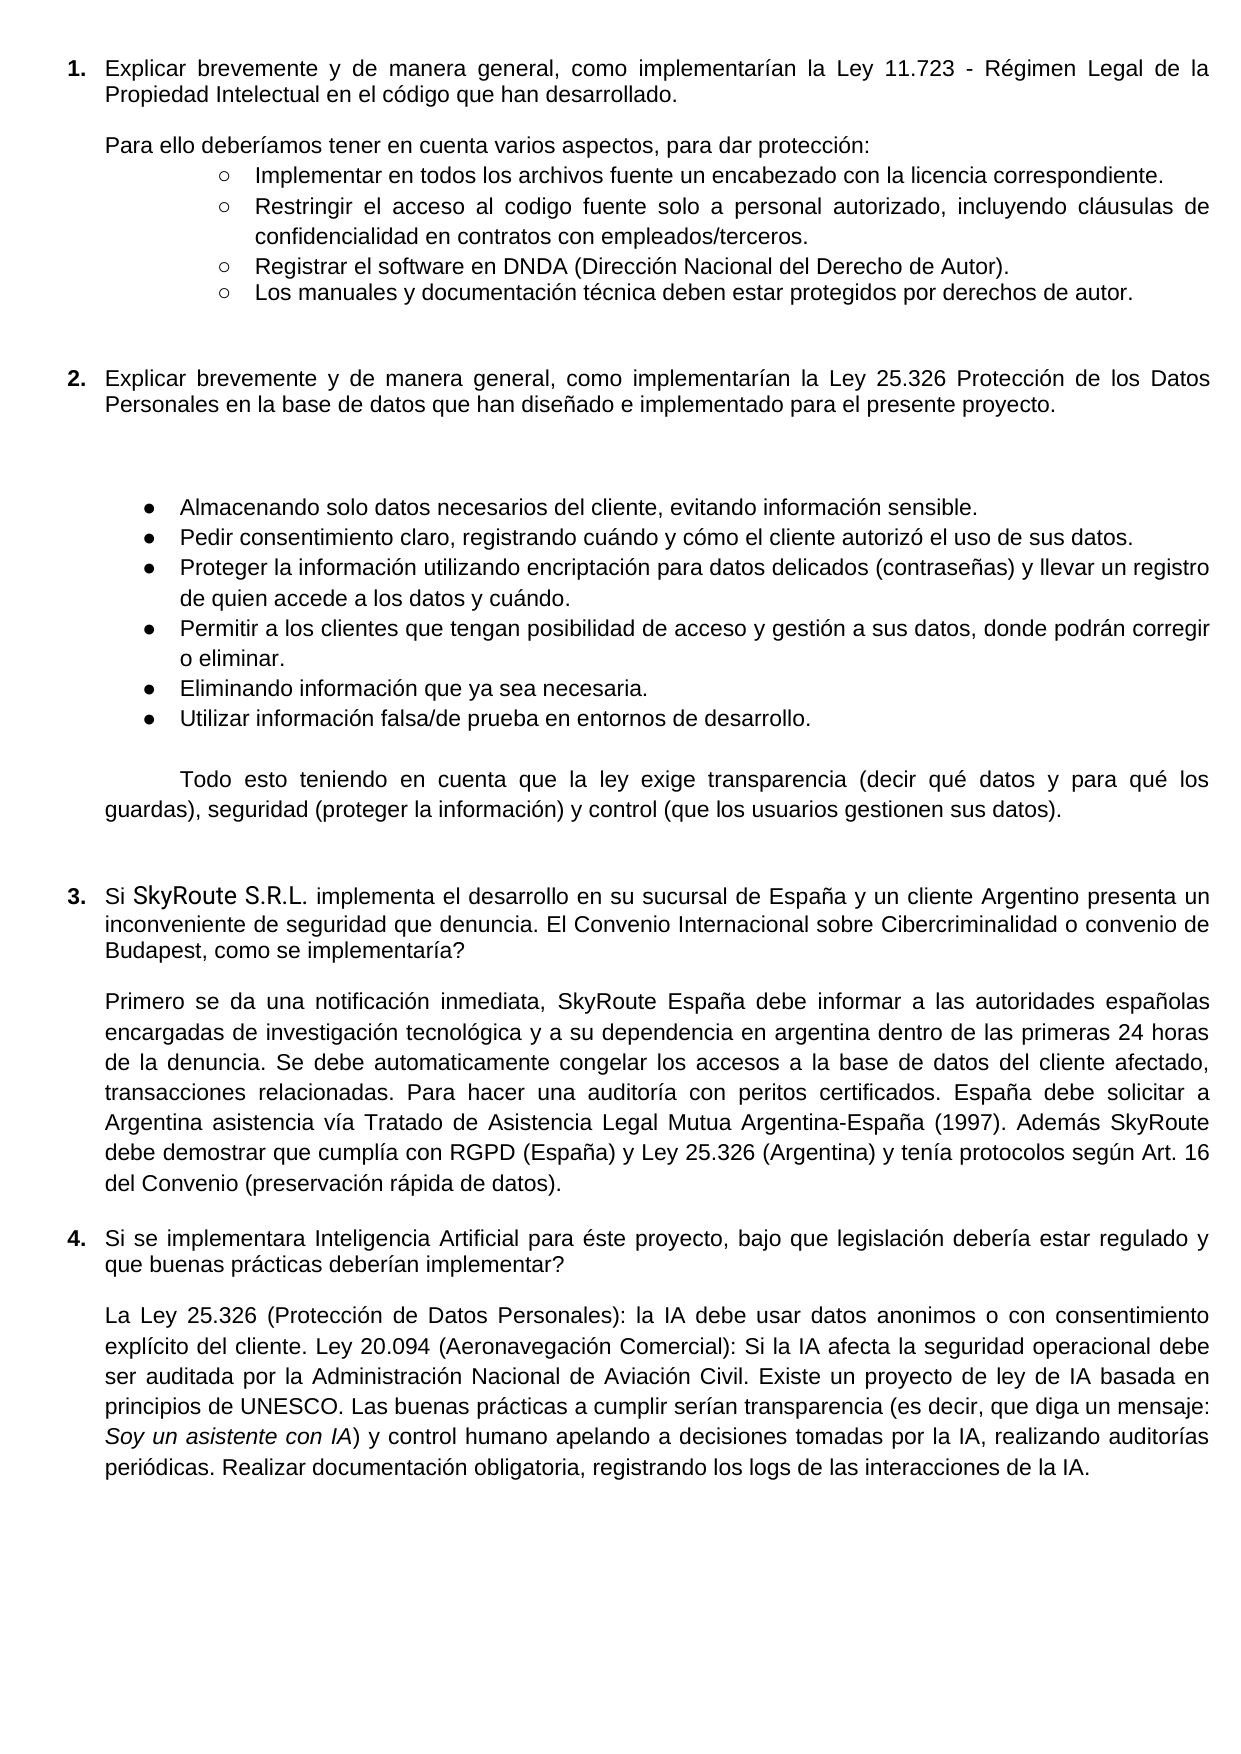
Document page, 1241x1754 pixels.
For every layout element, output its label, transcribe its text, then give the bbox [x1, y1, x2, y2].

text La Ley 25.326 (Protección de Datos Personales): la IA debe usar datos anonimos o con consentimiento explícito del cliente. Ley 20.094 (Aeronavegación Comercial): Si la IA afecta la seguridad operacional debe ser auditada por la Administración Nacional de Aviación Civil. Existe un proyecto de ley de IA basada en principios de UNESCO. Las buenas prácticas a cumplir serían transparencia (es decir, que diga un mensaje: Soy un asistente con IA) y control humano apelando a decisiones tomadas por la IA, realizando auditorías periódicas. Realizar documentación obligatoria, registrando los logs de las interacciones de la IA. [104, 1302, 1211, 1480]
list Proteger la información utilizando encriptación para datos delicados (contraseñas) y llevar un registro de quien accede a los datos y cuándo. [142, 554, 1211, 611]
list Registrar el software en DNDA (Dirección Nacional del Derecho de Autor). [217, 253, 1211, 279]
list Los manuales y documentación técnica deben estar protegidos por derechos de autor. [217, 279, 1211, 306]
list Eliminando información que ya sea necesaria. [142, 675, 1211, 701]
list Explicar brevemente y de manera general, como implementarían la Ley 11.723 - Régimen Legal de la Propiedad Intelectual en el código que han desarrollado. [67, 54, 1211, 107]
text Todo esto teniendo en cuenta que la ley exige transparencia (decir qué datos y para qué los guardas), seguridad (proteger la información) y control (que los usuarios gestionen sus datos). [104, 766, 1211, 822]
list Si SkyRoute S.R.L. implementa el desarrollo en su sucursal de España y un cliente Argentino presenta un inconveniente de seguridad que denuncia. El Convenio Internacional sobre Cibercriminalidad o convenio de Budapest, como se implementaría? [67, 881, 1211, 963]
list Si se implementara Inteligencia Artificial para éste proyecto, bajo que legislación debería estar regulado y que buenas prácticas deberían implementar? [67, 1225, 1211, 1277]
list Explicar brevemente y de manera general, como implementarían la Ley 25.326 Protección de los Datos Personales en la base de datos que han diseñado e implementado para el presente proyecto. [67, 365, 1211, 417]
text Primero se da una notificación inmediata, SkyRoute España debe informar a las autoridades españolas encargadas de investigación tecnológica y a su dependencia en argentina dentro de las primeras 24 horas de la denuncia. Se debe automaticamente congelar los accesos a la base de datos del cliente afectado, transacciones relacionadas. Para hacer una auditoría con peritos certificados. España debe solicitar a Argentina asistencia vía Tratado de Asistencia Legal Mutua Argentina-España (1997). Además SkyRoute debe demostrar que cumplía con RGPD (España) y Ley 25.326 (Argentina) y tenía protocolos según Art. 16 del Convenio (preservación rápida de datos). [104, 1130, 1211, 1196]
list Implementar en todos los archivos fuente un encabezado con la licencia correspondiente. [217, 162, 1211, 189]
list Restringir el acceso al codigo fuente solo a personal autorizado, incluyendo cláusulas de confidencialidad en contratos con empleados/terceros. [217, 193, 1211, 249]
text Primero se da una notificación inmediata, SkyRoute España debe informar a las autoridades españolas encargadas de investigación tecnológica y a su dependencia en argentina dentro de las primeras 24 horas de la denuncia. Se debe automaticamente congelar los accesos a la base de datos del cliente afectado, transacciones relacionadas. Para hacer una auditoría con peritos certificados. España debe solicitar a Argentina asistencia vía Tratado de Asistencia Legal Mutua Argentina-España (1997). Además SkyRoute debe demostrar que cumplía con RGPD (España) y Ley 25.326 (Argentina) y tenía protocolos según Art. 16 del Convenio (preservación rápida de datos). [104, 1089, 1211, 1129]
text Primero se da una notificación inmediata, SkyRoute España debe informar a las autoridades españolas encargadas de investigación tecnológica y a su dependencia en argentina dentro de las primeras 24 horas de la denuncia. Se debe automaticamente congelar los accesos a la base de datos del cliente afectado, transacciones relacionadas. Para hacer una auditoría con peritos certificados. España debe solicitar a Argentina asistencia vía Tratado de Asistencia Legal Mutua Argentina-España (1997). Además SkyRoute debe demostrar que cumplía con RGPD (España) y Ley 25.326 (Argentina) y tenía protocolos según Art. 16 del Convenio (preservación rápida de datos). [104, 988, 1211, 1088]
list Almacenando solo datos necesarios del cliente, evitando información sensible. [142, 494, 1211, 520]
list Utilizar información falsa/de prueba en entornos de desarrollo. [142, 705, 1211, 732]
list Permitir a los clientes que tengan posibilidad de acceso y gestión a sus datos, donde podrán corregir o eliminar. [142, 615, 1211, 671]
list Pedir consentimiento claro, registrando cuándo y cómo el cliente autorizó el uso de sus datos. [142, 524, 1211, 550]
text Para ello deberíamos tener en cuenta varios aspectos, para dar protección: [104, 132, 1211, 158]
